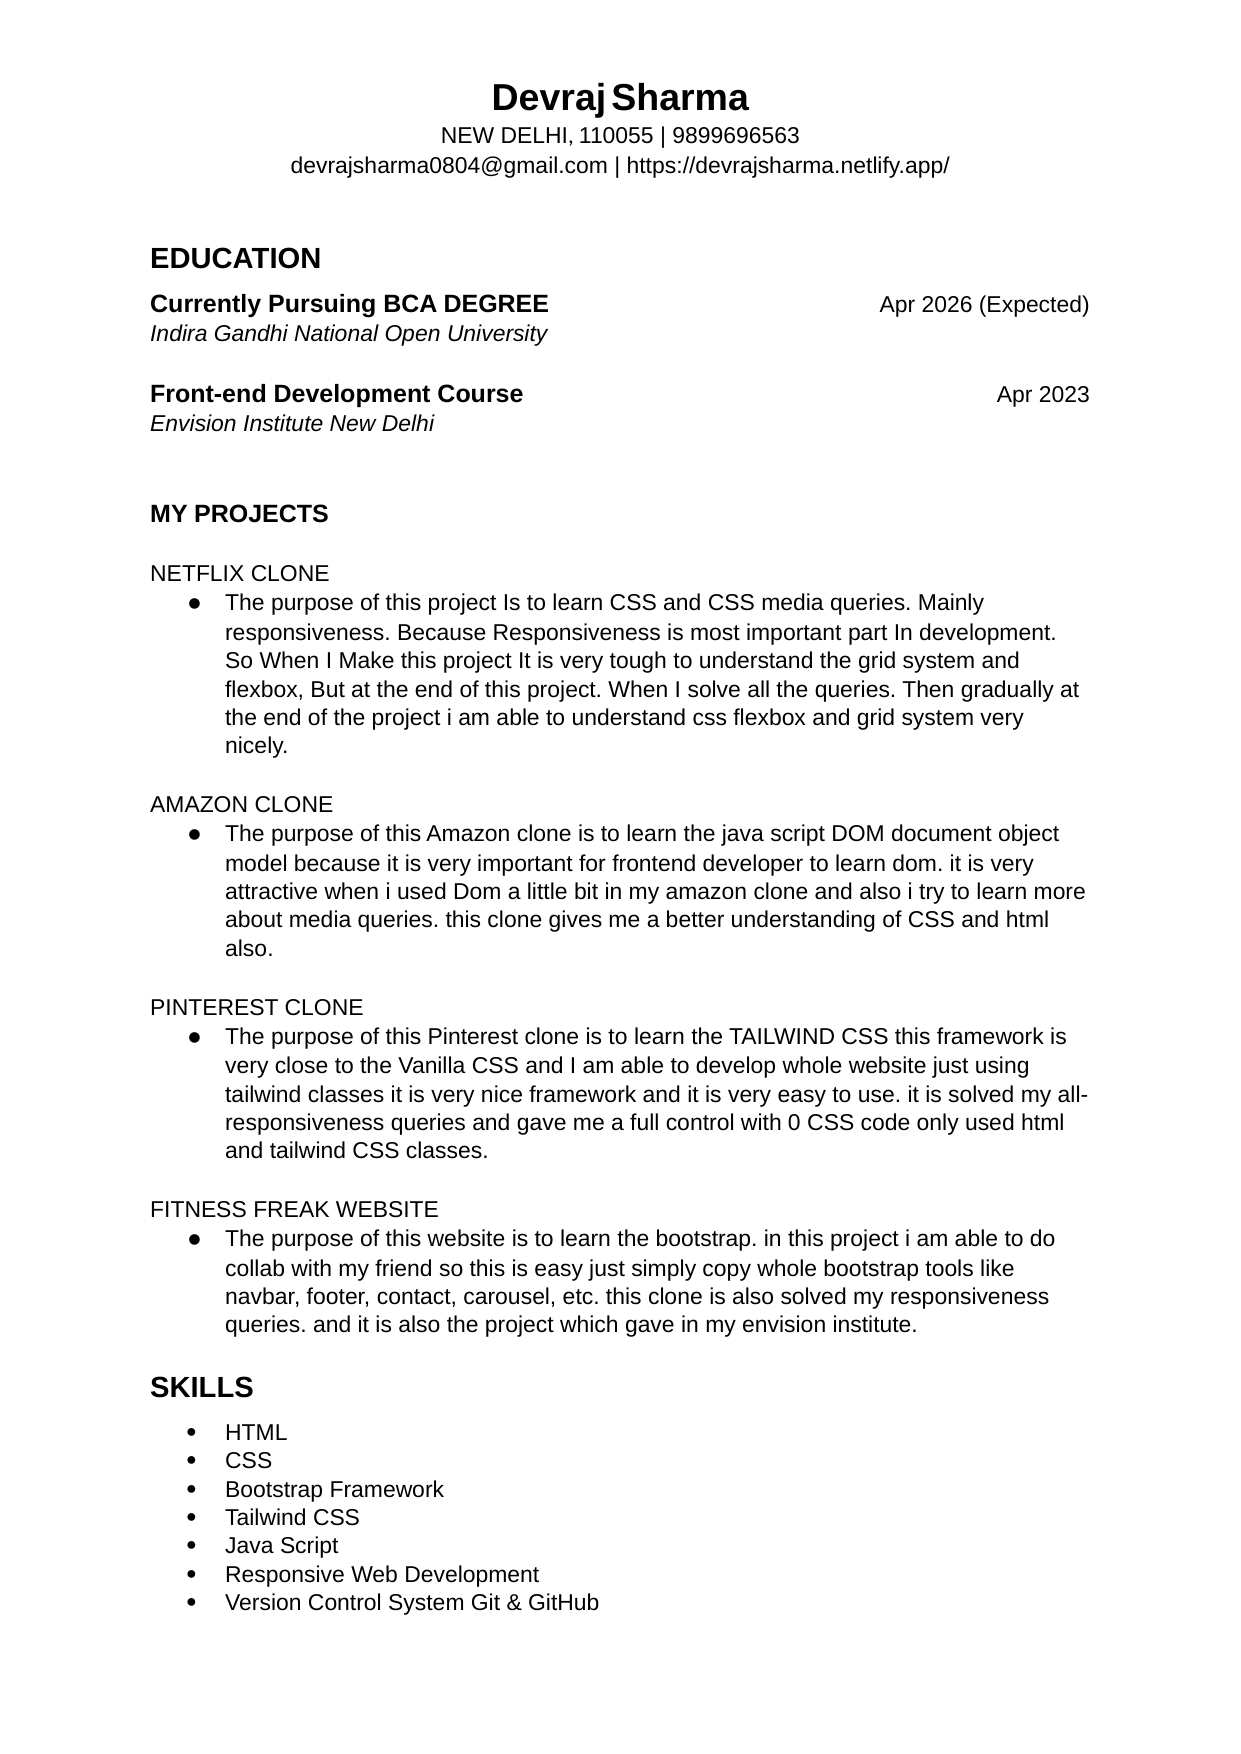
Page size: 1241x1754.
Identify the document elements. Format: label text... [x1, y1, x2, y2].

text EDUCATION [150, 241, 1090, 274]
text Envision Institute New Delhi [150, 410, 1090, 436]
list Java Script [187, 1532, 1090, 1559]
text MY PROJECTS [150, 499, 1090, 528]
text FITNESS FREAK WEBSITE [150, 1196, 1090, 1222]
list The purpose of this project Is to learn CSS and CSS media queries. Mainly responsiveness. Because Responsiveness is most important part In development. So When I Make this project It is very tough to understand the grid system and flexbox, But at the end of this project. When I solve all the queries. Then gradually at the end of the project i am able to understand css flexbox and grid system very nicely. [187, 588, 1090, 759]
list Bootstrap Framework [187, 1476, 1090, 1502]
text NEW DELHI, 110055 | 9899696563 [150, 122, 1090, 149]
list Responsive Web Development [187, 1561, 1090, 1587]
list The purpose of this Amazon clone is to learn the java script DOM document object model because it is very important for frontend developer to learn dom. it is very attractive when i used Dom a little bit in my amazon clone and also i try to learn more about media queries. this clone gives me a better understanding of CSS and html also. [187, 819, 1090, 961]
text devrajsharma0804@gmail.com | https://devrajsharma.netlify.app/ [150, 152, 1090, 178]
list CSS [187, 1447, 1090, 1473]
list Tailwind CSS [187, 1504, 1090, 1530]
text AMAZON CLONE [150, 791, 1090, 817]
text Devraj Sharma [150, 75, 1090, 118]
text Currently Pursuing BCA DEGREE Apr 2026 (Expected) [150, 289, 1090, 318]
text Front-end Development Course Apr 2023 [150, 379, 1090, 408]
text NETFLIX CLONE [150, 560, 1090, 586]
list The purpose of this website is to learn the bootstrap. in this project i am able to do collab with my friend so this is easy just simply copy whole bootstrap tools like navbar, footer, contact, carousel, etc. this clone is also solved my responsiveness queries. and it is also the project which gave in my envision institute. [187, 1224, 1090, 1338]
list The purpose of this Pinterest clone is to learn the TAILWIND CSS this framework is very close to the Vanilla CSS and I am able to develop whole website just using tailwind classes it is very nice framework and it is very easy to use. it is solved my all-responsiveness queries and gave me a full control with 0 CSS code only used html and tailwind CSS classes. [187, 1022, 1090, 1164]
text Indira Gandhi National Open University [150, 320, 1090, 347]
text SKILLS [150, 1370, 1090, 1404]
list Version Control System Git & GitHub [187, 1589, 1090, 1616]
text PINTEREST CLONE [150, 993, 1090, 1020]
list HTML [187, 1419, 1090, 1445]
